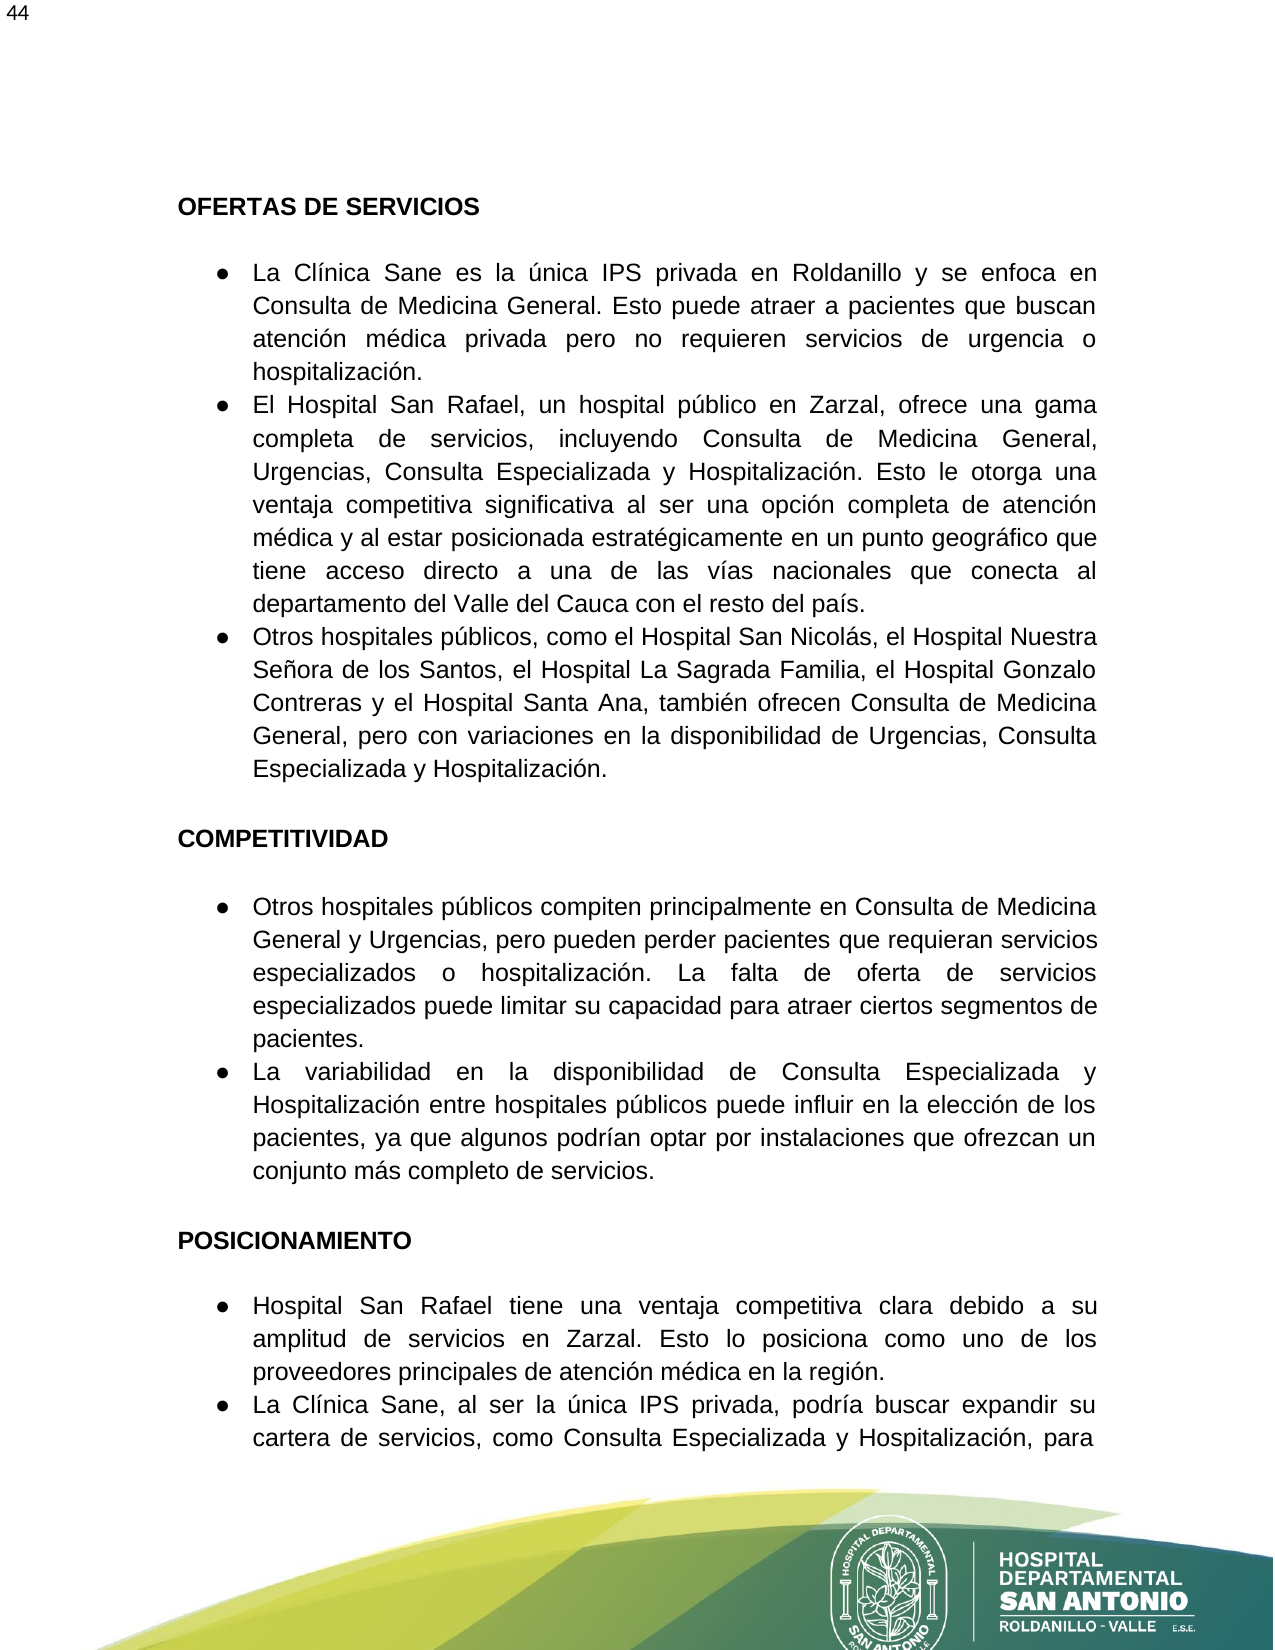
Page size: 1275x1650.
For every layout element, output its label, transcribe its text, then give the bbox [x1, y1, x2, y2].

text COMPETITIVIDAD [177, 824, 1162, 853]
list El Hospital San Rafael, un hospital público en Zarzal, ofrece una gama completa de servicios, incluyendo Consulta de Medicina General, Urgencias, Consulta Especializada y Hospitalización. Esto le otorga una ventaja competitiva significativa al ser una opción completa de atención médica y al estar posicionada estratégicamente en un punto geográfico que tiene acceso directo a una de las vías nacionales que conecta al departamento del Valle del Cauca con el resto del país. [215, 390, 1098, 617]
list Hospital San Rafael tiene una ventaja competitiva clara debido a su amplitud de servicios en Zarzal. Esto lo posiciona como uno de los proveedores principales de atención médica en la región. [215, 1291, 1098, 1386]
picture [1, 1479, 1273, 1650]
list La Clínica Sane es la única IPS privada en Roldanillo y se enfoca en Consulta de Medicina General. Esto puede atraer a pacientes que buscan atención médica privada pero no requieren servicios de urgencia o hospitalización. [215, 258, 1098, 386]
list Otros hospitales públicos, como el Hospital San Nicolás, el Hospital Nuestra Señora de los Santos, el Hospital La Sagrada Familia, el Hospital Gonzalo Contreras y el Hospital Santa Ana, también ofrecen Consulta de Medicina General, pero con variaciones en la disponibilidad de Urgencias, Consulta Especializada y Hospitalización. [215, 622, 1098, 783]
text OFERTAS DE SERVICIOS [177, 192, 1162, 221]
list Otros hospitales públicos compiten principalmente en Consulta de Medicina General y Urgencias, pero pueden perder pacientes que requieran servicios especializados o hospitalización. La falta de oferta de servicios especializados puede limitar su capacidad para atraer ciertos segmentos de pacientes. [215, 892, 1098, 1053]
list La Clínica Sane, al ser la única IPS privada, podría buscar expandir su cartera de servicios, como Consulta Especializada y Hospitalización, para [215, 1390, 1098, 1451]
text POSICIONAMIENTO [177, 1226, 1162, 1254]
list La variabilidad en la disponibilidad de Consulta Especializada y Hospitalización entre hospitales públicos puede influir en la elección de los pacientes, ya que algunos podrían optar por instalaciones que ofrezcan un conjunto más completo de servicios. [215, 1057, 1098, 1185]
